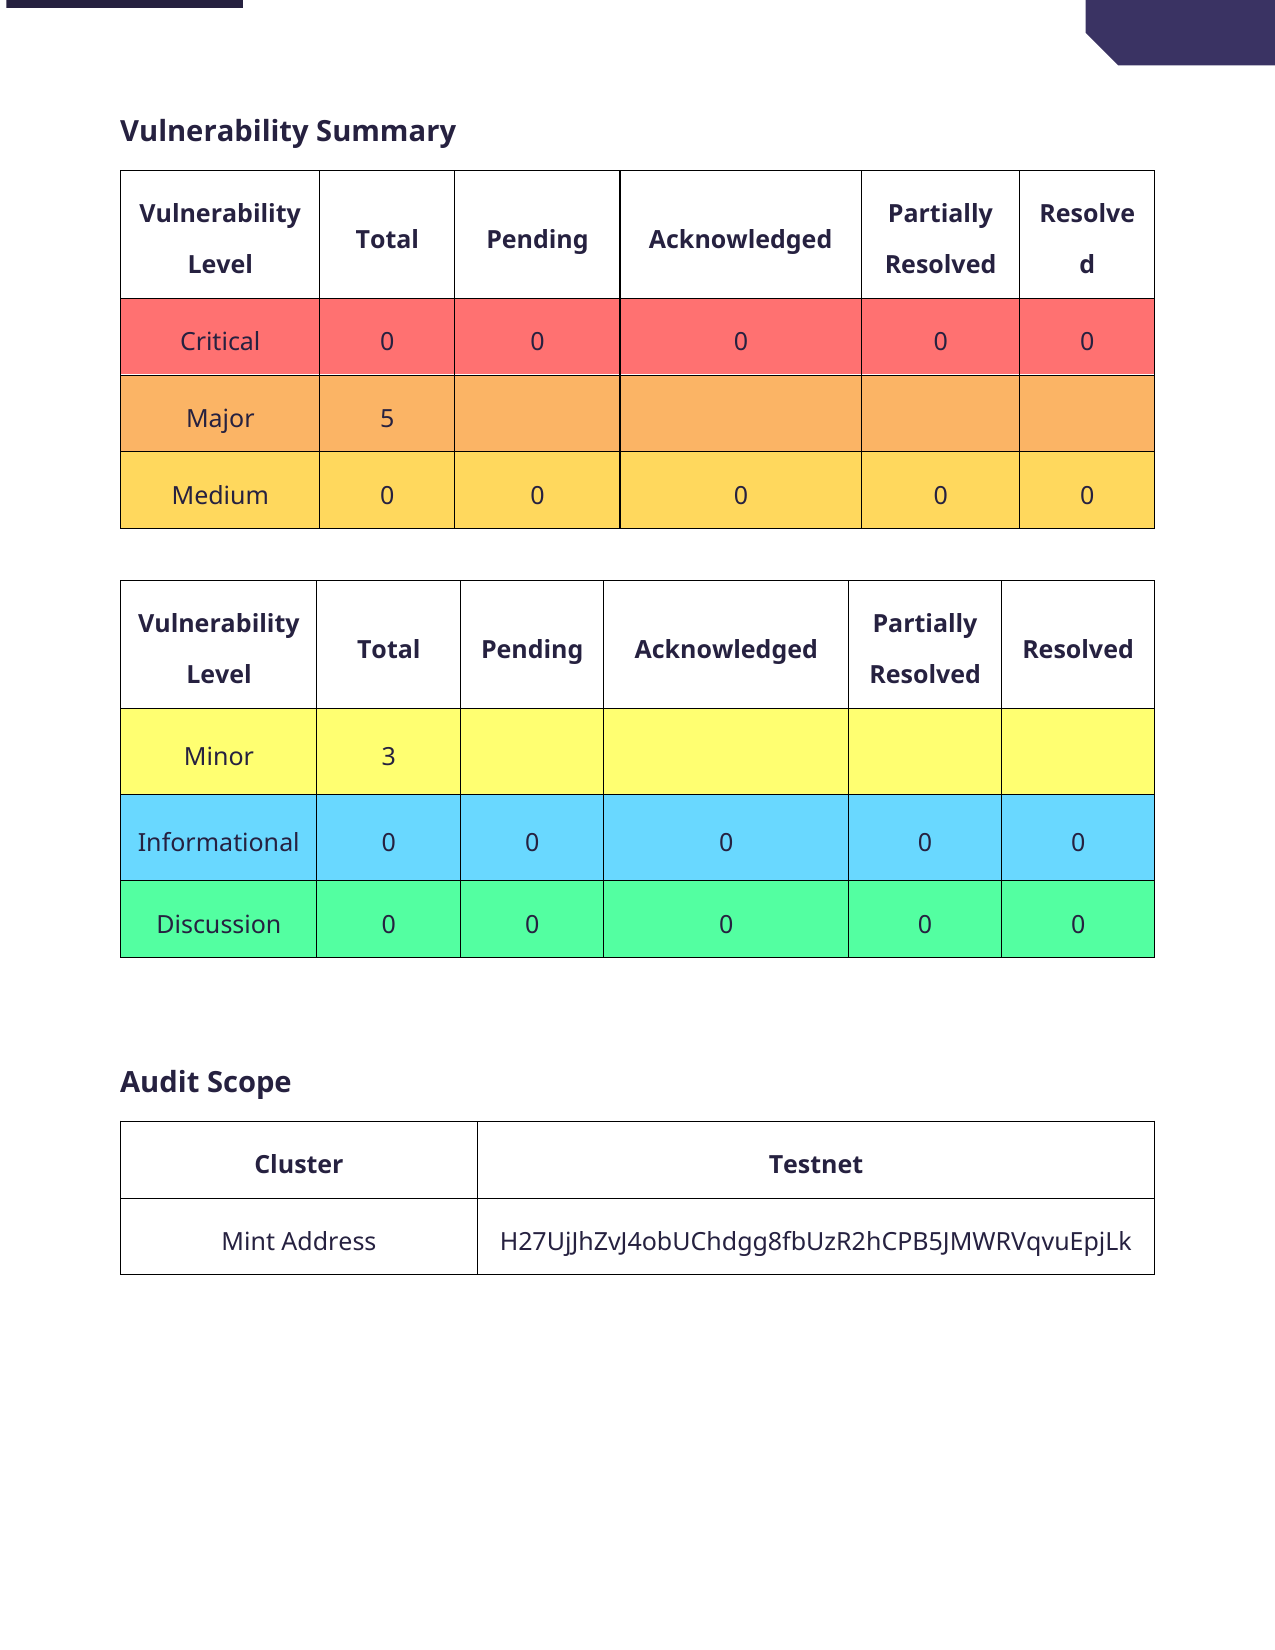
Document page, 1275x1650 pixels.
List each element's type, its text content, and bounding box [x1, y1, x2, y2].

table_header Acknowledged [621, 171, 861, 298]
table_cell H27UjJhZvJ4obUChdgg8fbUzR2hCPB5JMWRVqvuEpjLk [478, 1199, 1154, 1274]
table_header Pending [455, 171, 619, 298]
table_cell 0 [317, 795, 460, 880]
table_header Testnet [478, 1122, 1154, 1197]
table_cell 0 [461, 795, 603, 880]
table_cell 0 [1002, 795, 1154, 880]
table_cell 0 [862, 452, 1019, 528]
table_cell [1020, 376, 1154, 451]
table_cell 0 [1020, 452, 1154, 528]
table_cell 0 [461, 881, 603, 957]
table_cell 0 [320, 452, 454, 528]
table_header Pending [461, 581, 603, 708]
table_cell [849, 709, 1001, 794]
table_header Cluster [121, 1122, 477, 1197]
table_cell [604, 709, 848, 794]
subtitle Audit Scope [120, 1061, 1155, 1101]
table_cell 0 [849, 881, 1001, 957]
table_cell 0 [320, 299, 454, 374]
table_header Total [320, 171, 454, 298]
table_header Total [317, 581, 460, 708]
table_cell 0 [604, 795, 848, 880]
table_cell 0 [455, 452, 619, 528]
table_cell 0 [317, 881, 460, 957]
table_cell Minor [121, 709, 316, 794]
table_cell 0 [621, 452, 861, 528]
table_cell 0 [455, 299, 619, 374]
table_header Acknowledged [604, 581, 848, 708]
table_cell Discussion [121, 881, 316, 957]
table_header Vulnerability Level [121, 581, 316, 708]
table_header Vulnerability Level [121, 171, 319, 298]
table_header Resolved [1020, 171, 1154, 298]
table_header Partially Resolved [862, 171, 1019, 298]
table_cell Major [121, 376, 319, 451]
table_cell 0 [1020, 299, 1154, 374]
table_cell 0 [604, 881, 848, 957]
table_cell [461, 709, 603, 794]
table_cell Mint Address [121, 1199, 477, 1274]
table_cell Critical [121, 299, 319, 374]
table_cell Medium [121, 452, 319, 528]
table_header Resolved [1002, 581, 1154, 708]
table_cell Informational [121, 795, 316, 880]
table_header Partially Resolved [849, 581, 1001, 708]
table_cell 0 [862, 299, 1019, 374]
subtitle Vulnerability Summary [120, 110, 1155, 150]
table_cell 0 [849, 795, 1001, 880]
table_cell 0 [1002, 881, 1154, 957]
table_cell [862, 376, 1019, 451]
table_cell [621, 376, 861, 451]
table_cell 5 [320, 376, 454, 451]
table_cell [455, 376, 619, 451]
table_cell 0 [621, 299, 861, 374]
table_cell [1002, 709, 1154, 794]
table_cell 3 [317, 709, 460, 794]
